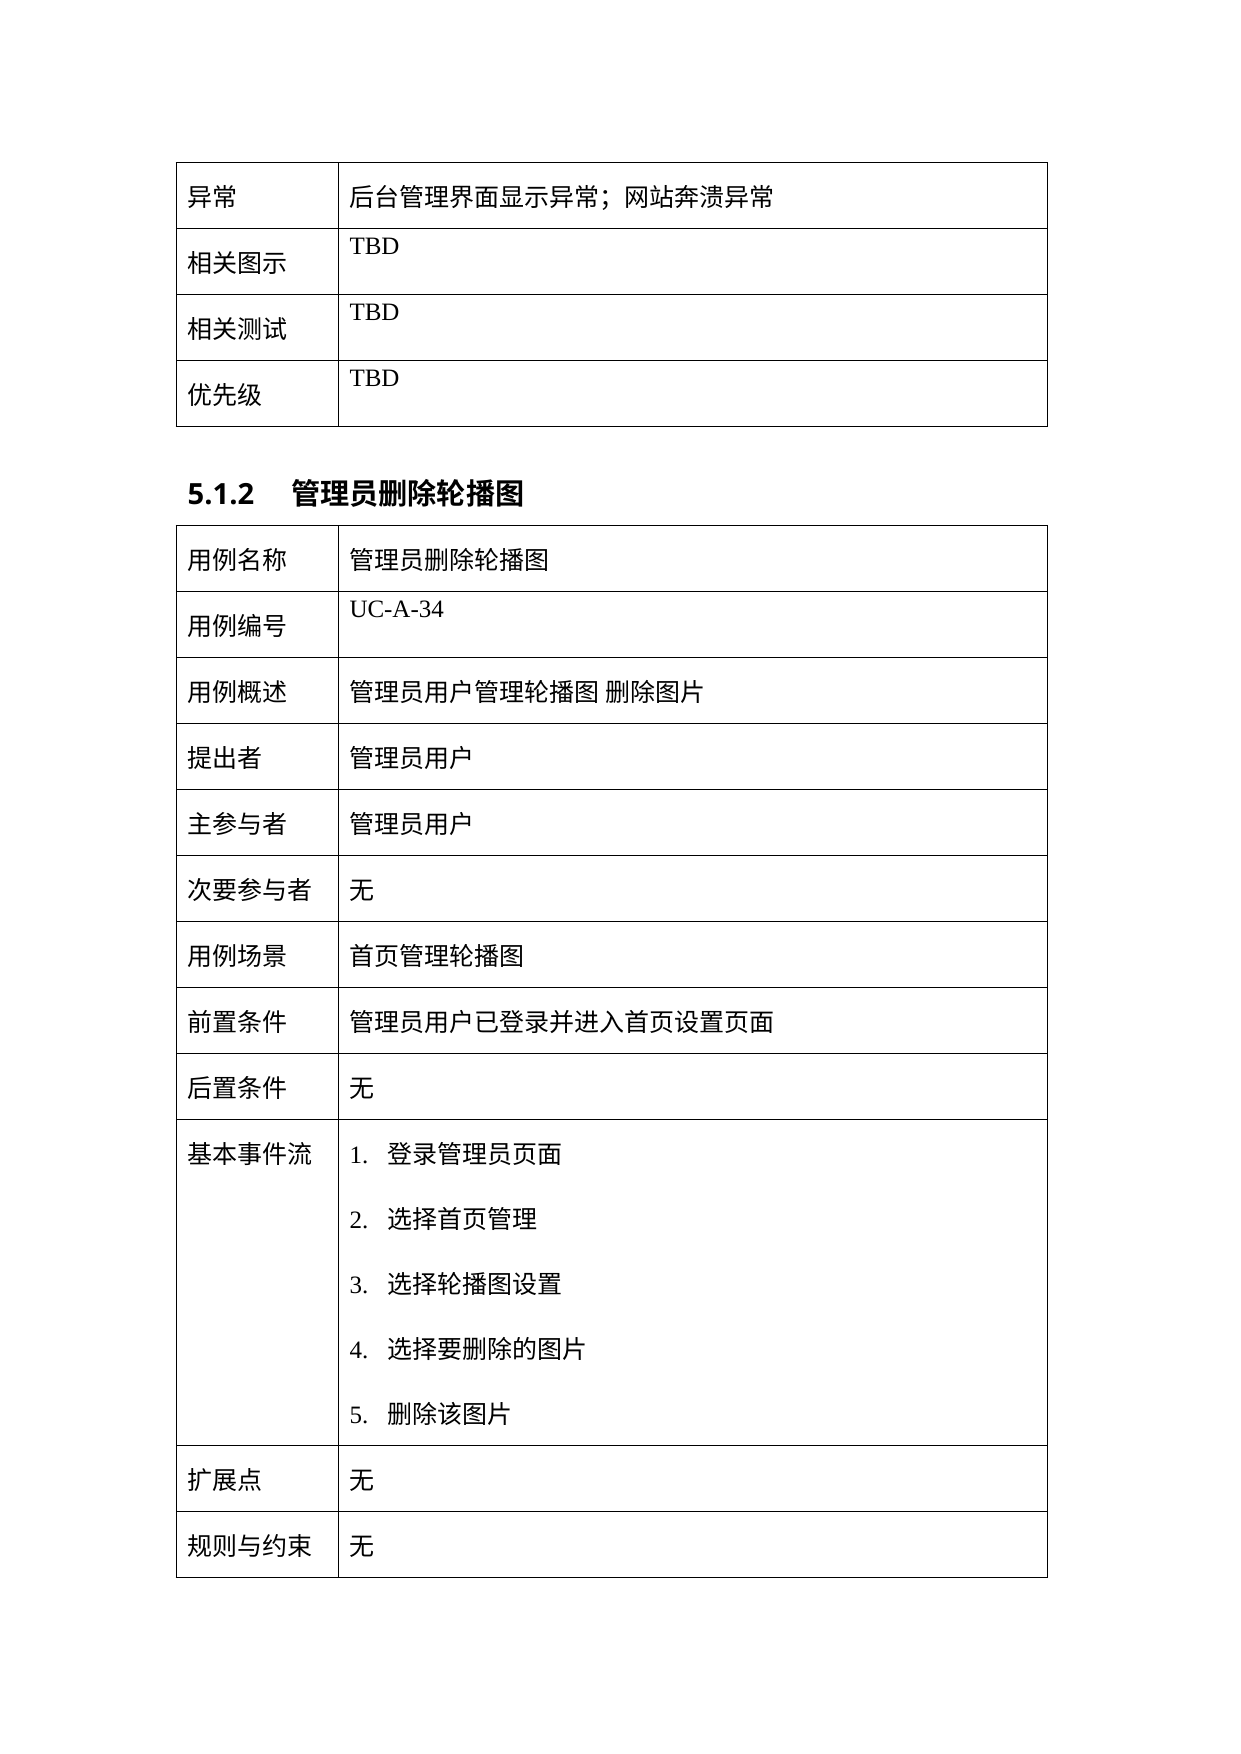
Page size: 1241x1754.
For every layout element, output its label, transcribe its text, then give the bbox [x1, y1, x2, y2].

table_cell 后台管理界面显示异常；网站奔溃异常 [339, 163, 1047, 228]
table_header 管理员删除轮播图 [339, 526, 1047, 591]
table_cell 前置条件 [177, 988, 338, 1053]
table_cell 管理员用户已登录并进入首页设置页面 [339, 988, 1047, 1053]
table_cell 优先级 [177, 361, 338, 426]
table_cell 提出者 [177, 724, 338, 789]
table_cell 无 [339, 1054, 1047, 1119]
table_cell 相关测试 [177, 295, 338, 360]
table_cell 首页管理轮播图 [339, 922, 1047, 987]
table_cell 管理员用户 [339, 724, 1047, 789]
table_cell 无 [339, 1512, 1047, 1577]
table_cell 异常 [177, 163, 338, 228]
table_cell TBD [339, 295, 1047, 360]
table_cell TBD [339, 229, 1047, 294]
table_cell 用例概述 [177, 658, 338, 723]
table_cell 基本事件流 [177, 1120, 338, 1445]
table_cell 规则与约束 [177, 1512, 338, 1577]
table_cell UC-A-34 [339, 592, 1047, 657]
table_cell 扩展点 [177, 1446, 338, 1511]
table_cell 后置条件 [177, 1054, 338, 1119]
text 管理员删除轮播图 [187, 460, 1053, 525]
table_cell 管理员用户管理轮播图 删除图片 [339, 658, 1047, 723]
table_cell 主参与者 [177, 790, 338, 855]
table_cell 次要参与者 [177, 856, 338, 921]
table_header 用例名称 [177, 526, 338, 591]
table_cell 相关图示 [177, 229, 338, 294]
table_cell 管理员用户 [339, 790, 1047, 855]
table_cell 无 [339, 856, 1047, 921]
table_cell TBD [339, 361, 1047, 426]
table_cell 用例场景 [177, 922, 338, 987]
table_cell 用例编号 [177, 592, 338, 657]
table_cell 登录管理员页面 选择首页管理 选择轮播图设置 选择要删除的图片 删除该图片 [339, 1120, 1047, 1445]
table_cell 无 [339, 1446, 1047, 1511]
